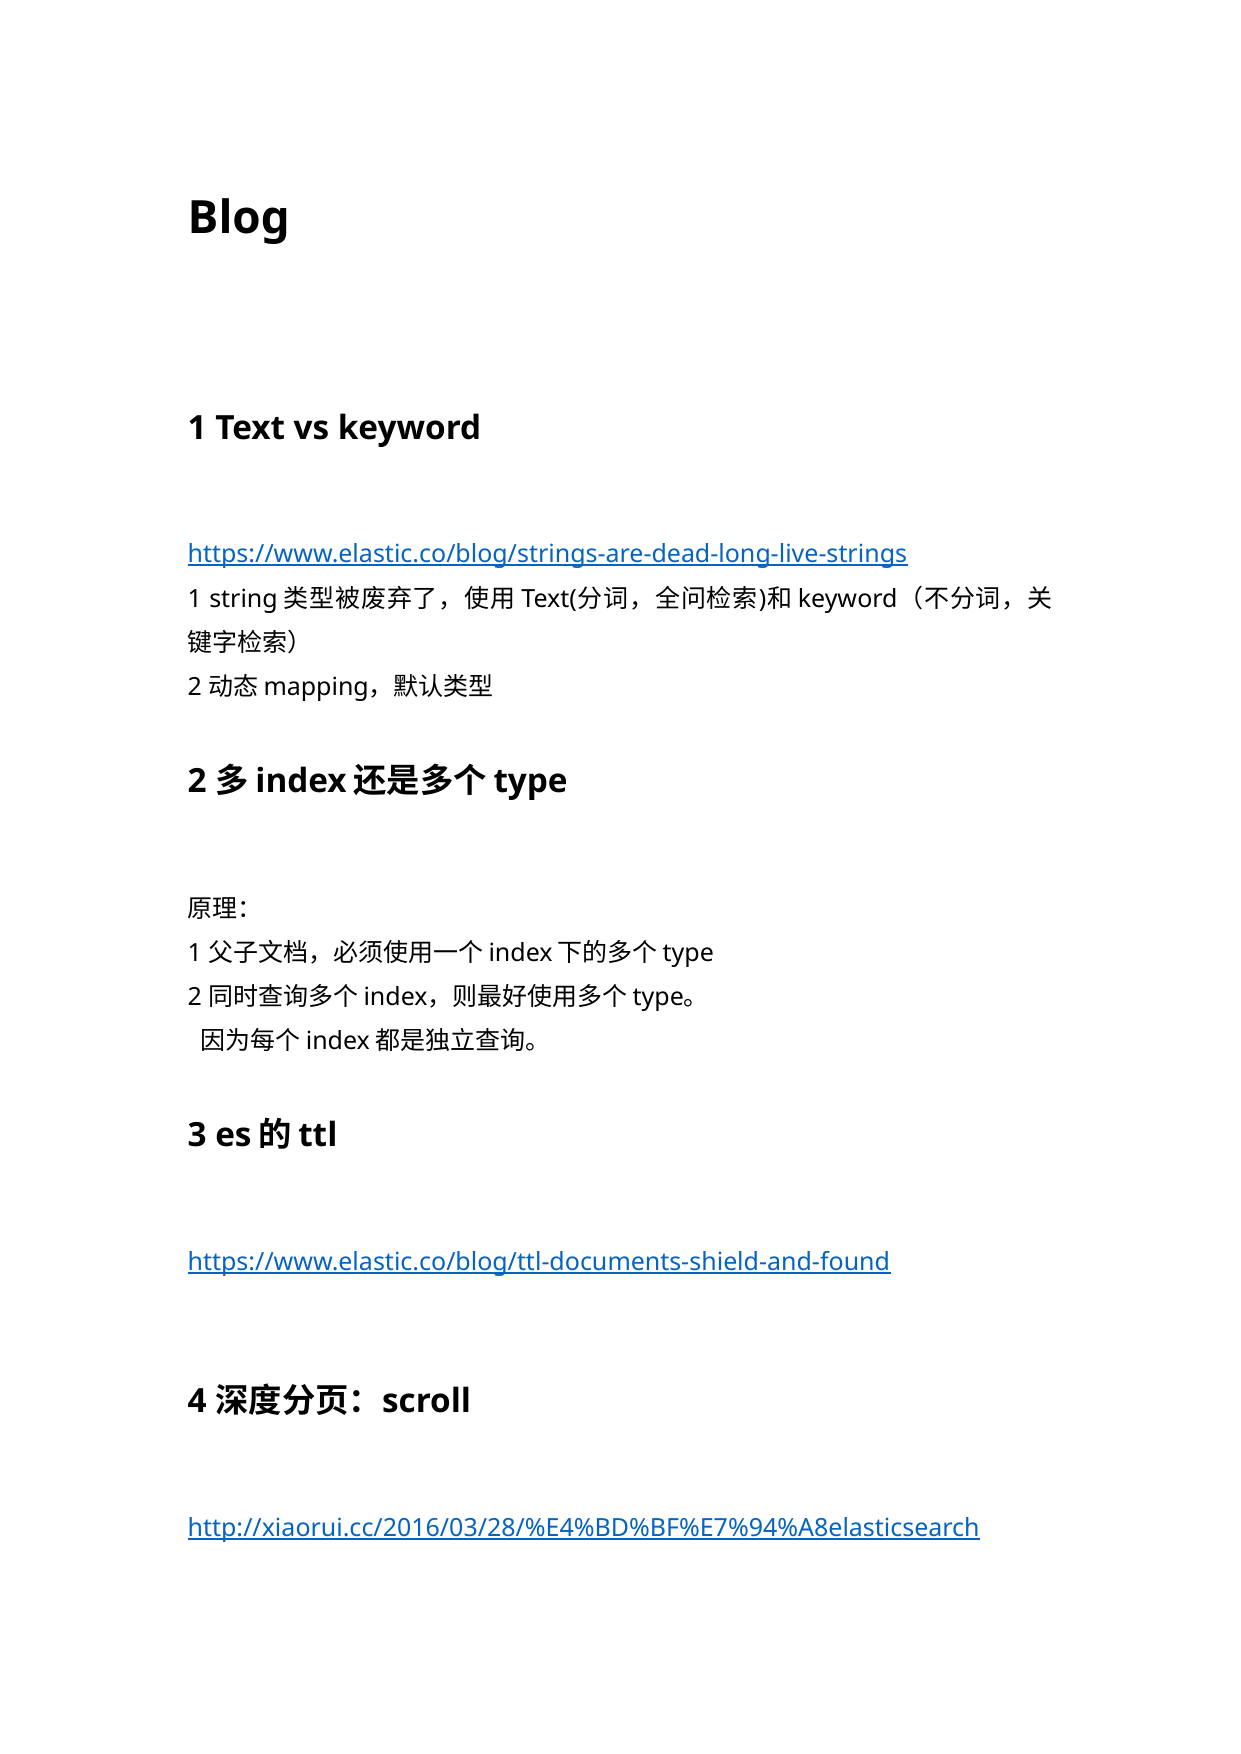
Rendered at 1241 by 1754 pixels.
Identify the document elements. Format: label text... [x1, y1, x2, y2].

text 原理： [187, 884, 1053, 929]
text 2 同时查询多个index，则最好使用多个type。 [187, 973, 1053, 1017]
subtitle 4 深度分页：scroll [187, 1354, 1053, 1442]
text https://www.elastic.co/blog/strings-are-dead-long-live-strings [187, 531, 1053, 575]
text https://www.elastic.co/blog/ttl-documents-shield-and-found [187, 1238, 1053, 1282]
text 因为每个index都是独立查询。 [187, 1017, 1053, 1061]
subtitle 3 es的ttl [187, 1088, 1053, 1176]
text 2 动态mapping，默认类型 [187, 663, 1053, 707]
subtitle 2 多index还是多个type [187, 734, 1053, 822]
text 1 父子文档，必须使用一个index下的多个type [187, 929, 1053, 973]
subtitle Blog [187, 172, 1053, 260]
subtitle 1 Text vs keyword [187, 382, 1053, 471]
text 1 string类型被废弃了，使用Text(分词，全问检索)和keyword（不分词，关键字检索） [187, 575, 1053, 663]
